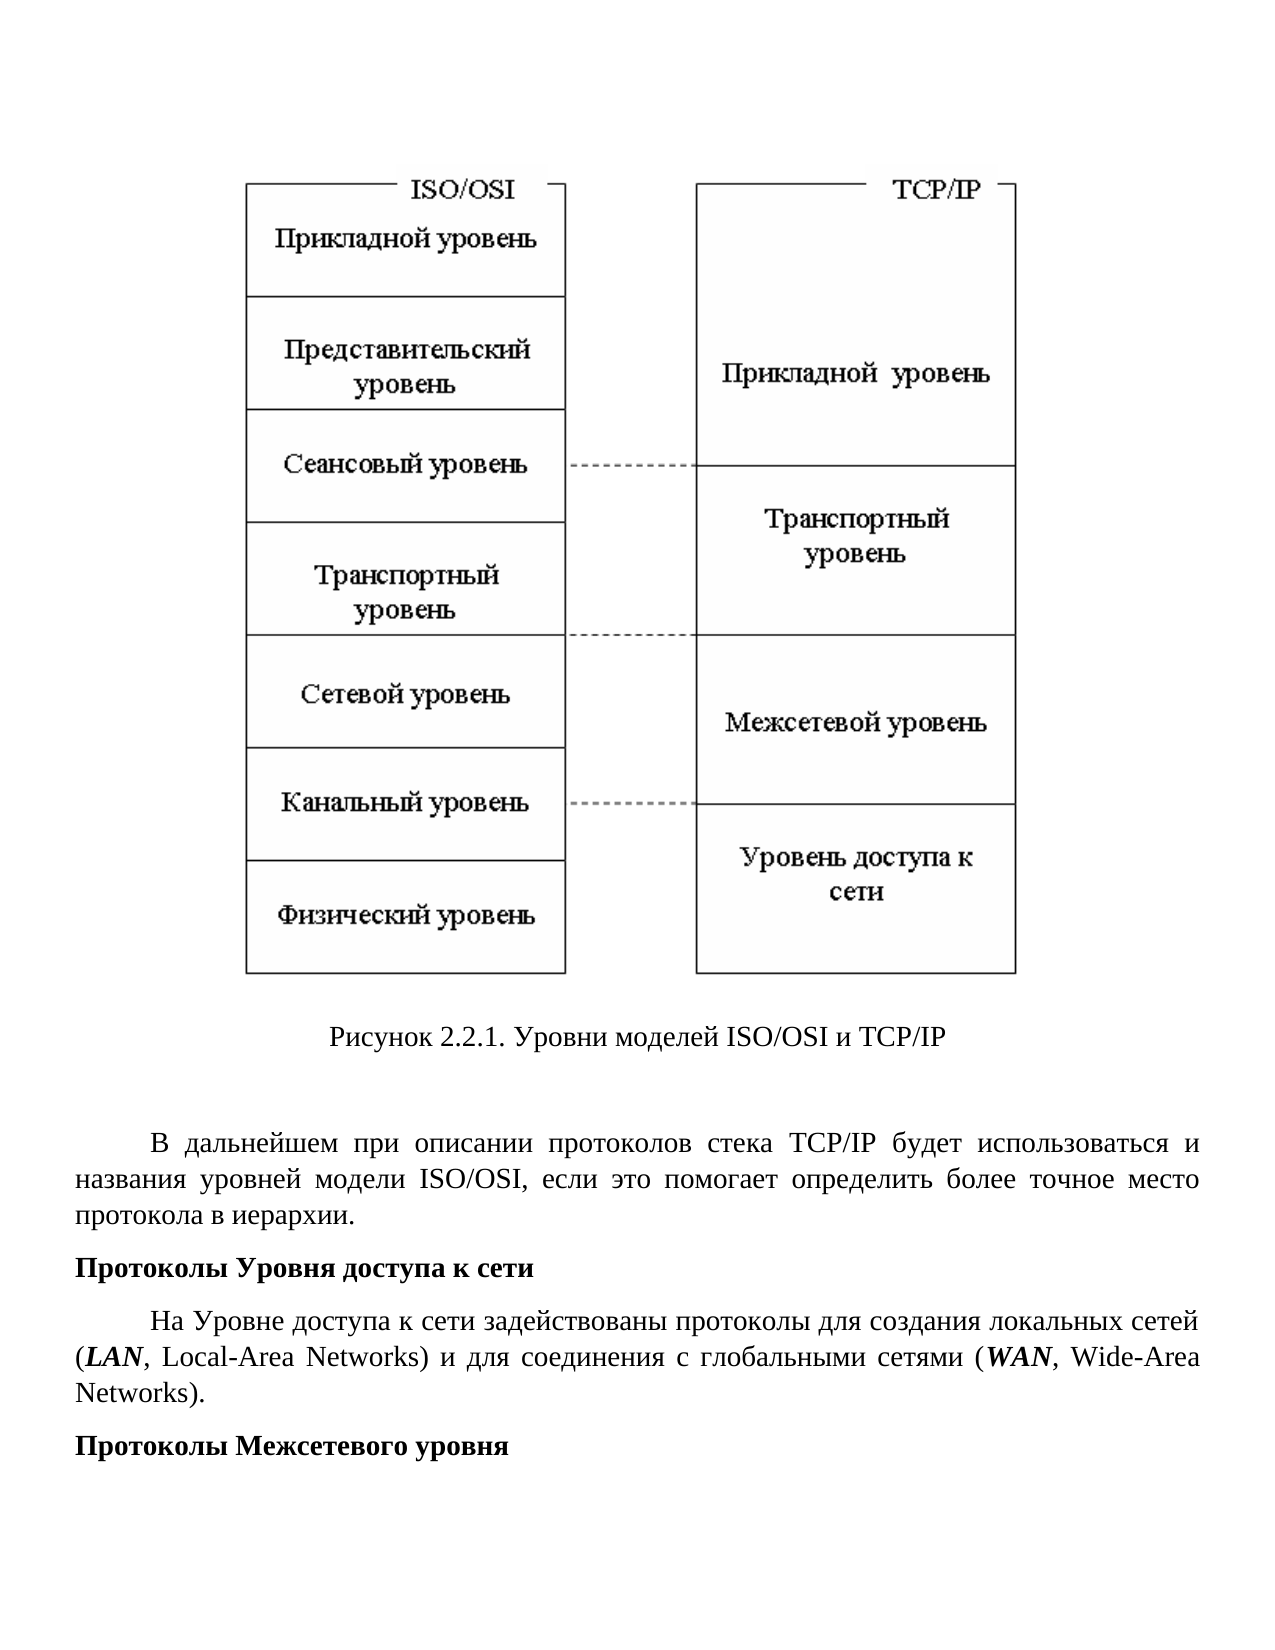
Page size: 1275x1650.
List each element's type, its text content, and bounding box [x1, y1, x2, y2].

text Рисунок 2.2.1. Уровни моделей ISO/OSI и TCP/IP [75, 1019, 1200, 1053]
text В дальнейшем при описании протоколов стека TCP/IP будет использоваться и названия уровней модели ISO/OSI, если это помогает определить более точное место протокола в иерархии. [75, 1125, 1200, 1231]
text Протоколы Уровня доступа к сети [75, 1250, 1200, 1283]
picture [224, 127, 1051, 1001]
text Протоколы Межсетевого уровня [75, 1428, 1200, 1461]
text На Уровне доступа к сети задействованы протоколы для создания локальных сетей (LAN, Local-Area Networks) и для соединения с глобальными сетями (WAN, Wide-Area Networks). [75, 1303, 1200, 1408]
